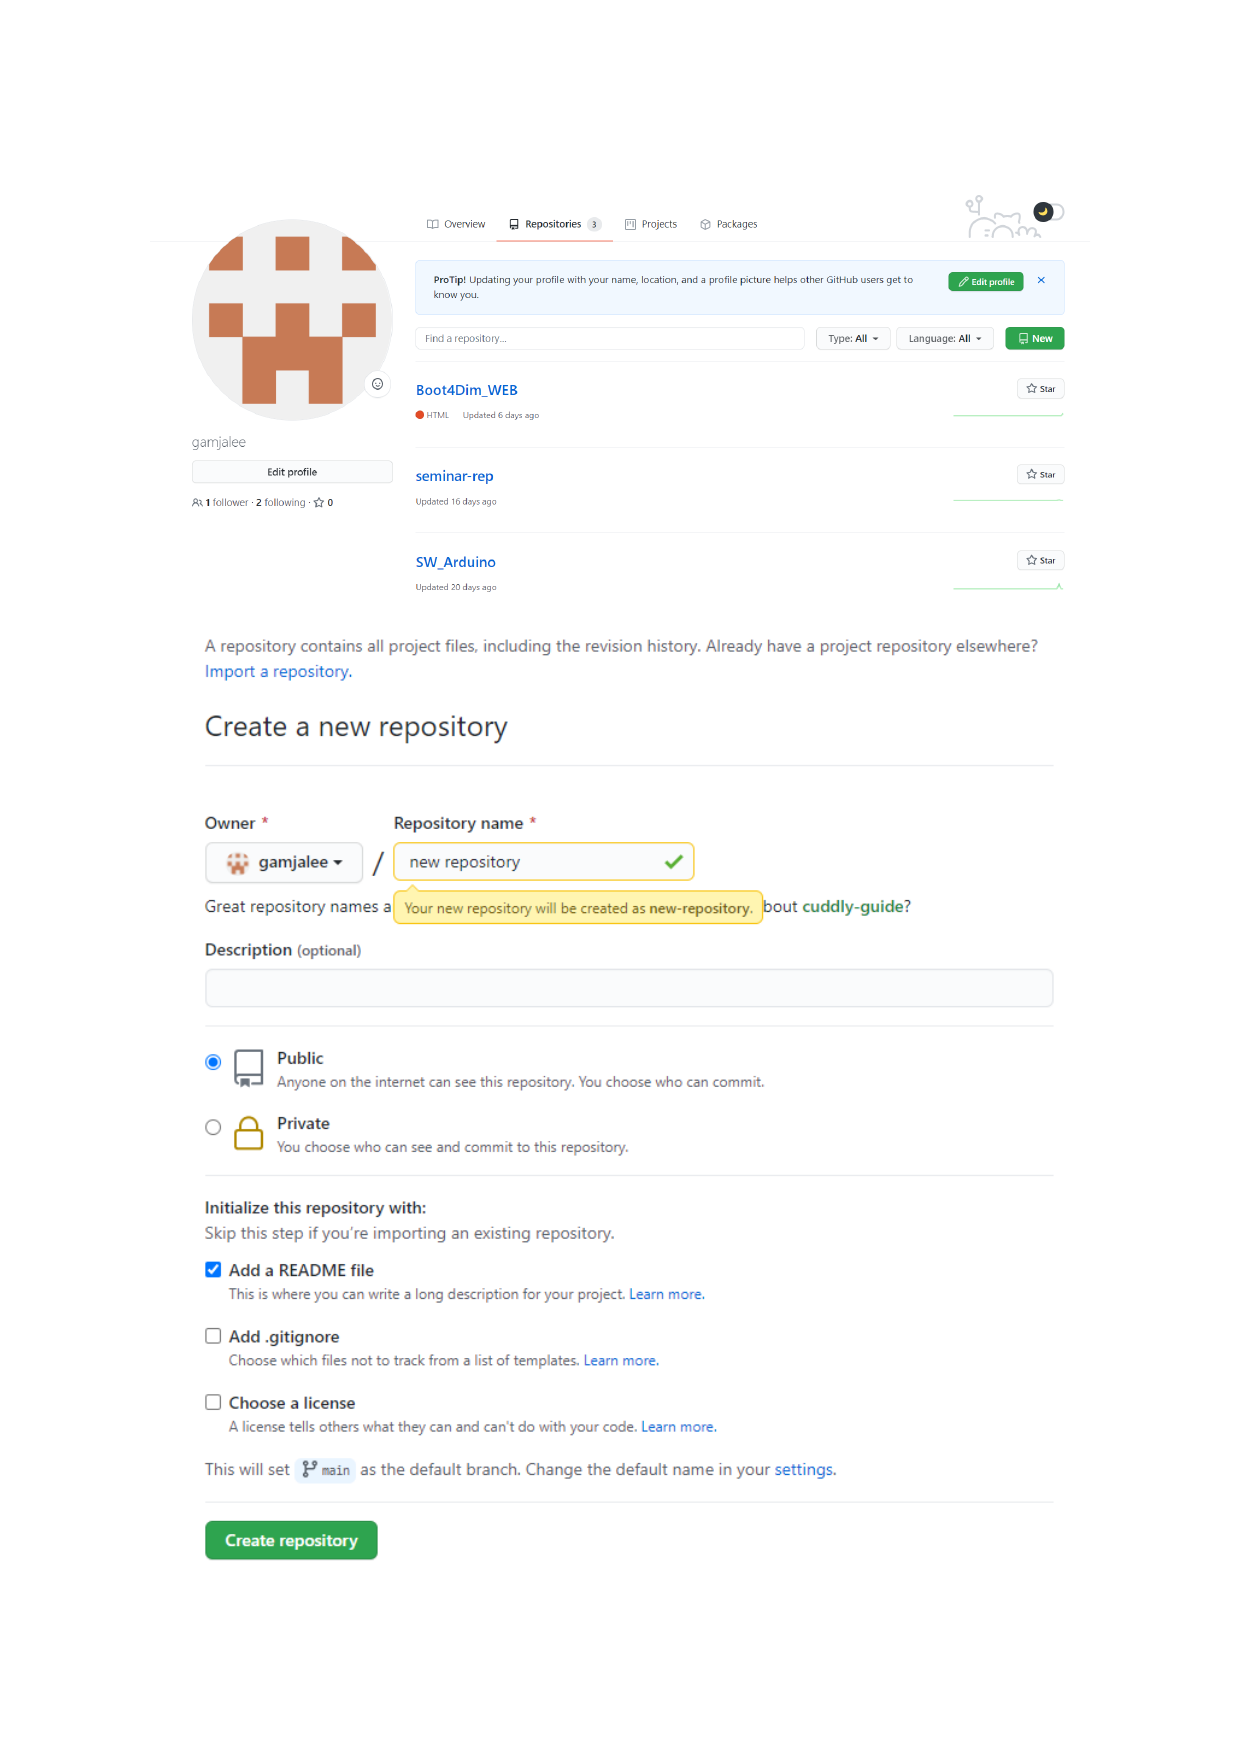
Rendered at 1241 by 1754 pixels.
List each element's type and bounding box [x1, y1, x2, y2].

picture [150, 619, 1091, 1574]
picture [150, 177, 1091, 601]
